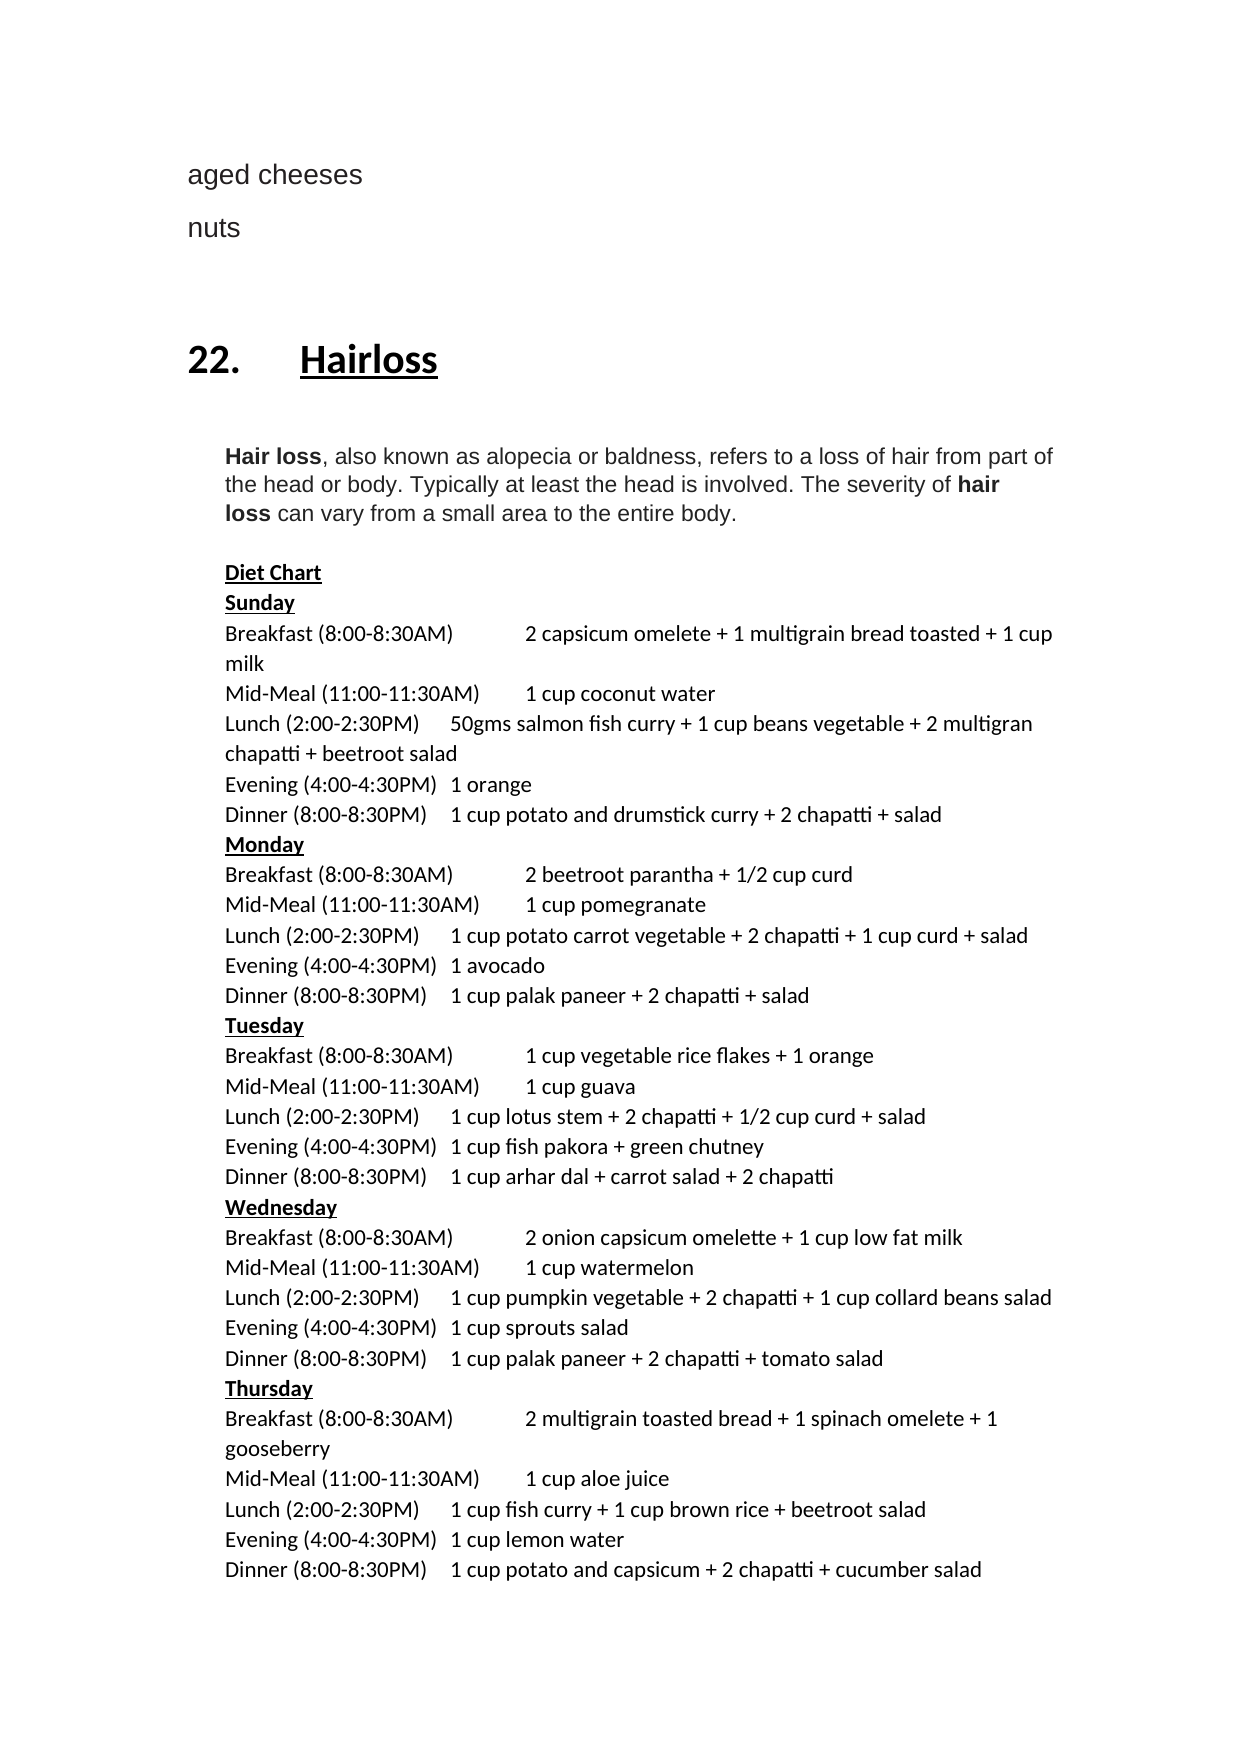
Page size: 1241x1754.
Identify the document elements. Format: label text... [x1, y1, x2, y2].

list Wednesday [225, 1193, 1090, 1221]
list Lunch (2:00-2:30PM) 50gms salmon fish curry + 1 cup beans vegetable + 2 multigran chapatti + beetroot salad [225, 709, 1090, 767]
list Breakfast (8:00-8:30AM) 2 onion capsicum omelette + 1 cup low fat milk [225, 1223, 1090, 1251]
text aged cheeses [187, 150, 1090, 191]
list Evening (4:00-4:30PM) 1 avocado [225, 951, 1090, 979]
list Breakfast (8:00-8:30AM) 2 beetroot parantha + 1/2 cup curd [225, 860, 1090, 888]
list Hair loss, also known as alopecia or baldness, refers to a loss of hair from part of the head or body. Typically at least the head is involved. The severity of hair loss can vary from a small area to the entire body. [225, 443, 1090, 526]
list Evening (4:00-4:30PM) 1 cup sprouts salad [225, 1313, 1090, 1341]
list Mid-Meal (11:00-11:30AM) 1 cup pomegranate [225, 891, 1090, 918]
list Hairloss [187, 333, 1090, 384]
list Diet Chart [225, 558, 1090, 586]
list Thursday [225, 1374, 1090, 1402]
list Lunch (2:00-2:30PM) 1 cup fish curry + 1 cup brown rice + beetroot salad [225, 1495, 1090, 1523]
text nuts [187, 203, 1090, 244]
list Dinner (8:00-8:30PM) 1 cup potato and drumstick curry + 2 chapatti + salad [225, 800, 1090, 828]
list Lunch (2:00-2:30PM) 1 cup potato carrot vegetable + 2 chapatti + 1 cup curd + salad [225, 921, 1090, 949]
list Dinner (8:00-8:30PM) 1 cup arhar dal + carrot salad + 2 chapatti [225, 1162, 1090, 1190]
list Breakfast (8:00-8:30AM) 2 capsicum omelete + 1 multigrain bread toasted + 1 cup milk [225, 619, 1090, 677]
list Tuesday [225, 1011, 1090, 1039]
list Evening (4:00-4:30PM) 1 cup fish pakora + green chutney [225, 1132, 1090, 1160]
list Dinner (8:00-8:30PM) 1 cup palak paneer + 2 chapatti + tomato salad [225, 1344, 1090, 1372]
list Evening (4:00-4:30PM) 1 orange [225, 770, 1090, 798]
list Dinner (8:00-8:30PM) 1 cup potato and capsicum + 2 chapatti + cucumber salad [225, 1555, 1090, 1583]
list Mid-Meal (11:00-11:30AM) 1 cup guava [225, 1072, 1090, 1100]
list Mid-Meal (11:00-11:30AM) 1 cup aloe juice [225, 1464, 1090, 1492]
list Evening (4:00-4:30PM) 1 cup lemon water [225, 1525, 1090, 1553]
list Sunday [225, 588, 1090, 616]
list Dinner (8:00-8:30PM) 1 cup palak paneer + 2 chapatti + salad [225, 981, 1090, 1009]
list Breakfast (8:00-8:30AM) 1 cup vegetable rice flakes + 1 orange [225, 1042, 1090, 1069]
list Lunch (2:00-2:30PM) 1 cup pumpkin vegetable + 2 chapatti + 1 cup collard beans salad [225, 1283, 1090, 1311]
list Breakfast (8:00-8:30AM) 2 multigrain toasted bread + 1 spinach omelete + 1 gooseberry [225, 1404, 1090, 1462]
list Mid-Meal (11:00-11:30AM) 1 cup coconut water [225, 679, 1090, 707]
list Lunch (2:00-2:30PM) 1 cup lotus stem + 2 chapatti + 1/2 cup curd + salad [225, 1102, 1090, 1130]
list Monday [225, 830, 1090, 858]
list Mid-Meal (11:00-11:30AM) 1 cup watermelon [225, 1253, 1090, 1281]
